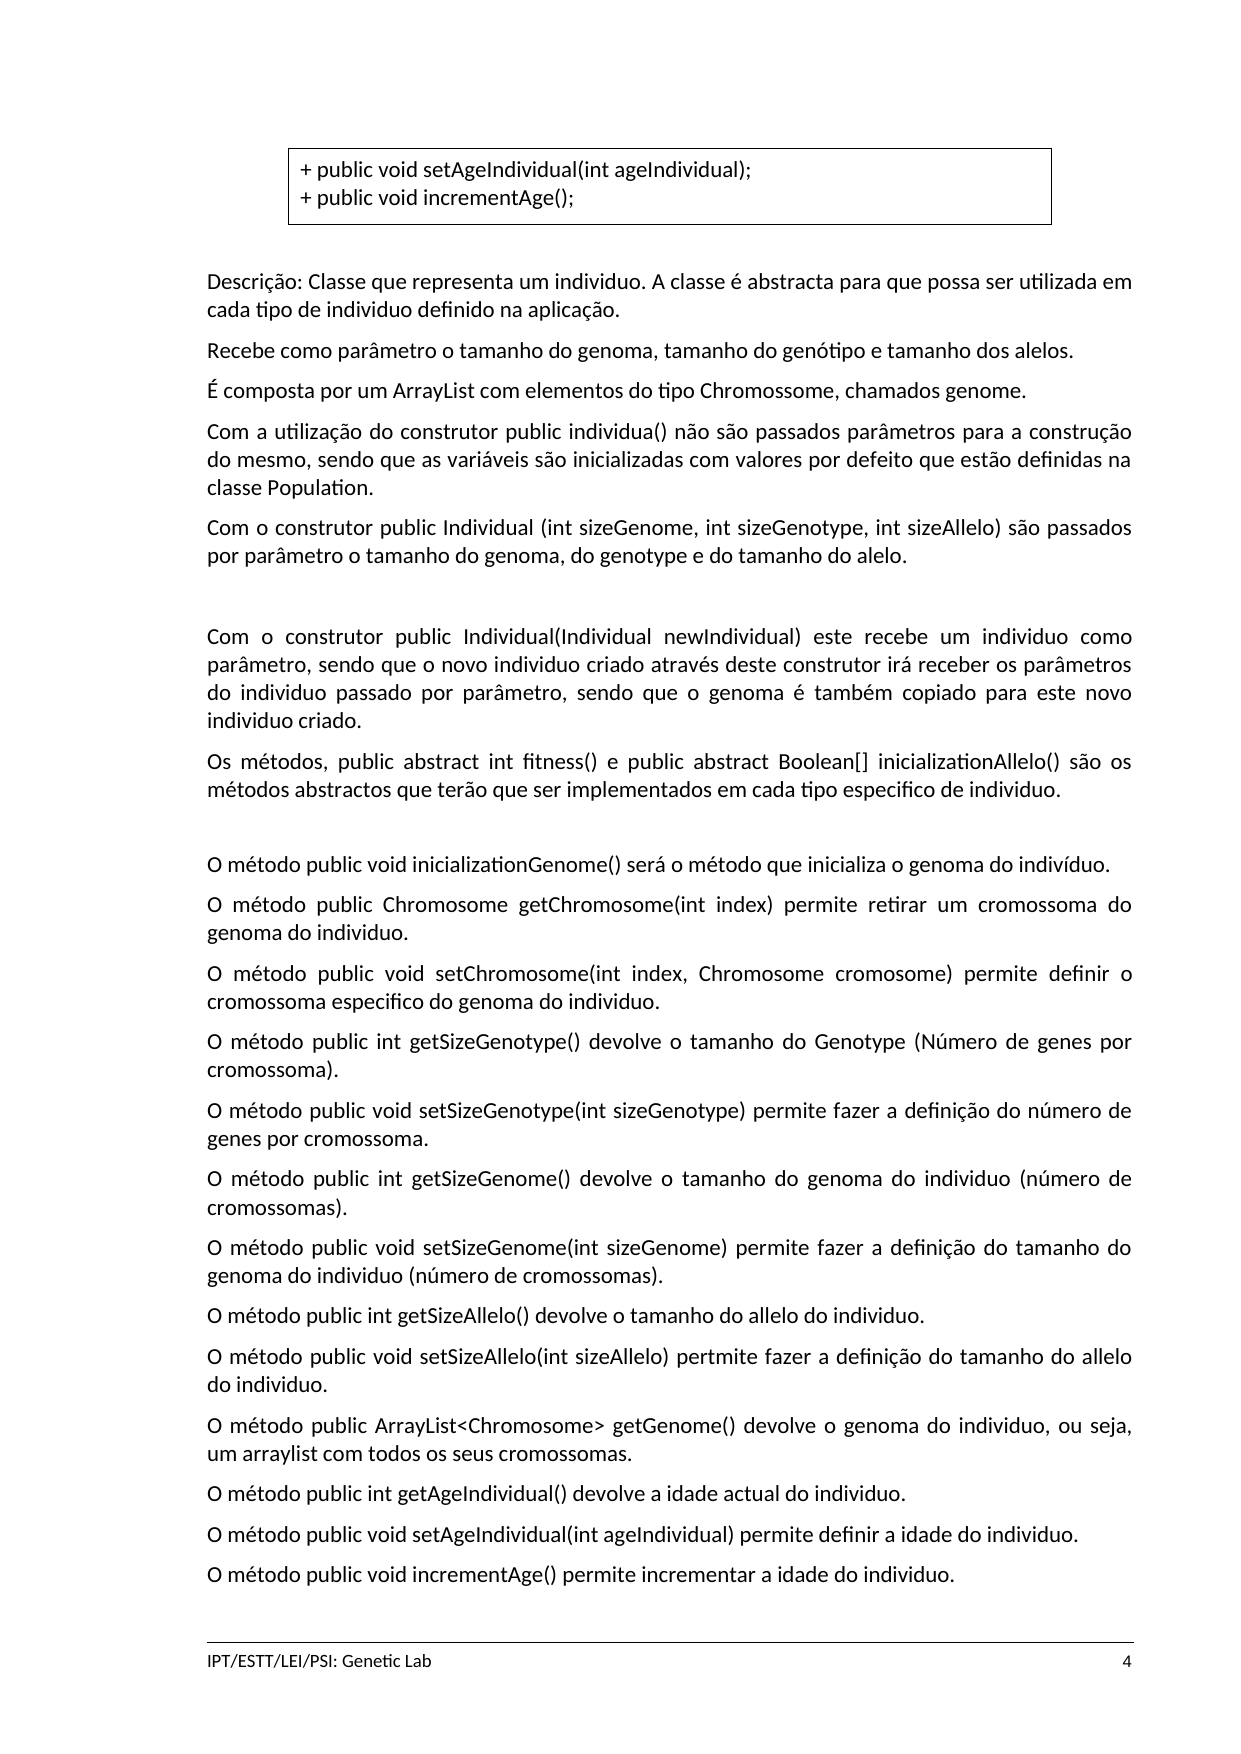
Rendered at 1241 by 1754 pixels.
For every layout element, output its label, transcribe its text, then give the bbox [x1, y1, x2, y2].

text O método public ArrayList<Chromosome> getGenome() devolve o genoma do individuo, ou seja, um arraylist com todos os seus cromossomas. [207, 1411, 1134, 1467]
text Descrição: Classe que representa um individuo. A classe é abstracta para que possa ser utilizada em cada tipo de individuo definido na aplicação. [207, 267, 1134, 323]
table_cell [289, 149, 1051, 223]
text O método public int getAgeIndividual() devolve a idade actual do individuo. [207, 1479, 1134, 1507]
text O método public void setSizeGenome(int sizeGenome) permite fazer a definição do tamanho do genoma do individuo (número de cromossomas). [207, 1233, 1134, 1289]
text O método public int getSizeGenotype() devolve o tamanho do Genotype (Número de genes por cromossoma). [207, 1027, 1134, 1083]
text Os métodos, public abstract int fitness() e public abstract Boolean[] inicializationAllelo() são os métodos abstractos que terão que ser implementados em cada tipo especifico de individuo. [207, 747, 1134, 803]
text O método public void inicializationGenome() será o método que inicializa o genoma do indivíduo. [207, 850, 1134, 878]
text Com o construtor public Individual (int sizeGenome, int sizeGenotype, int sizeAllelo) são passados por parâmetro o tamanho do genoma, do genotype e do tamanho do alelo. [207, 513, 1134, 569]
text O método public void setSizeGenotype(int sizeGenotype) permite fazer a definição do número de genes por cromossoma. [207, 1096, 1134, 1152]
text O método public void setAgeIndividual(int ageIndividual) permite definir a idade do individuo. [207, 1520, 1134, 1548]
text O método public Chromosome getChromosome(int index) permite retirar um cromossoma do genoma do individuo. [207, 890, 1134, 946]
text O método public void setChromosome(int index, Chromosome cromosome) permite definir o cromossoma especifico do genoma do individuo. [207, 959, 1134, 1015]
text O método public int getSizeAllelo() devolve o tamanho do allelo do individuo. [207, 1302, 1134, 1330]
text O método public int getSizeGenome() devolve o tamanho do genoma do individuo (número de cromossomas). [207, 1164, 1134, 1221]
text É composta por um ArrayList com elementos do tipo Chromossome, chamados genome. [207, 376, 1134, 404]
text Recebe como parâmetro o tamanho do genoma, tamanho do genótipo e tamanho dos alelos. [207, 336, 1134, 364]
text Com a utilização do construtor public individua() não são passados parâmetros para a construção do mesmo, sendo que as variáveis são inicializadas com valores por defeito que estão definidas na classe Population. [207, 417, 1134, 501]
text O método public void setSizeAllelo(int sizeAllelo) pertmite fazer a definição do tamanho do allelo do individuo. [207, 1342, 1134, 1398]
text O método public void incrementAge() permite incrementar a idade do individuo. [207, 1560, 1134, 1588]
text Com o construtor public Individual(Individual newIndividual) este recebe um individuo como parâmetro, sendo que o novo individuo criado através deste construtor irá receber os parâmetros do individuo passado por parâmetro, sendo que o genoma é também copiado para este novo individuo criado. [207, 622, 1134, 734]
